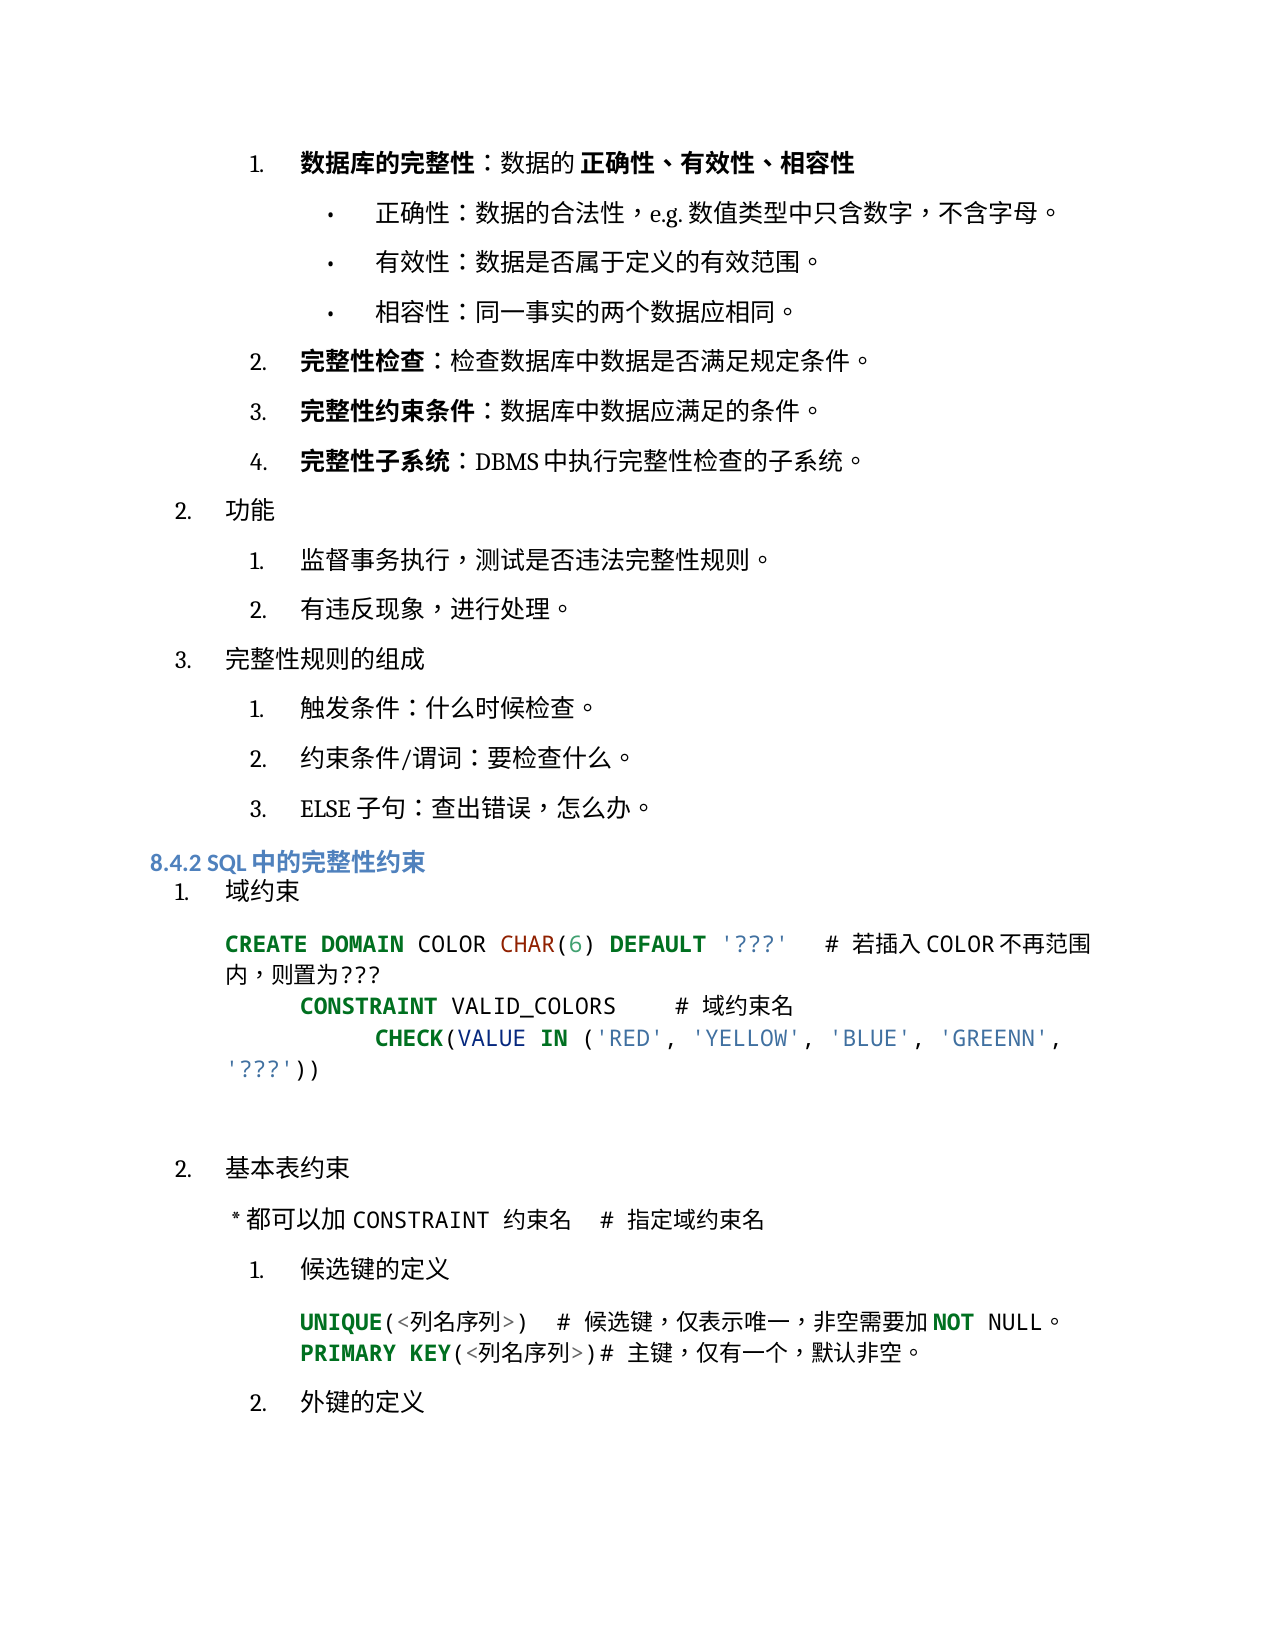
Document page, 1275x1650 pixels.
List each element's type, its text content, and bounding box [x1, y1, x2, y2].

list * 都可以加 CONSTRAINT 约束名 # 指定域约束名 [175, 1204, 1125, 1235]
list 约束条件/谓词：要检查什么。 [250, 745, 1125, 774]
list 基本表约束 [175, 1154, 1125, 1183]
list UNIQUE(<列名序列>) # 候选键，仅表示唯一，非空需要加 NOT NULL。 PRIMARY KEY(<列名序列>) # 主键，仅有一个，默认非空。 [250, 1306, 1125, 1368]
list 有违反现象，进行处理。 [250, 596, 1125, 625]
list 有效性：数据是否属于定义的有效范围。 [325, 249, 1125, 278]
list CREATE DOMAIN COLOR CHAR(6) DEFAULT '???' # 若插入COLOR不再范围内，则置为??? CONSTRAINT VALID_COLORS # 域约束名 CHECK(VALUE IN ('RED', 'YELLOW', 'BLUE', 'GREENN', '???')) [175, 928, 1125, 1084]
list 完整性检查：检查数据库中数据是否满足规定条件。 [250, 348, 1125, 377]
subtitle 8.4.2 SQL中的完整性约束 [150, 844, 1125, 878]
list 完整性约束条件：数据库中数据应满足的条件。 [250, 398, 1125, 427]
list 候选键的定义 [250, 1256, 1125, 1285]
list 完整性规则的组成 [175, 646, 1125, 674]
list 相容性：同一事实的两个数据应相同。 [325, 299, 1125, 327]
list 域约束 [175, 878, 1125, 907]
list 监督事务执行，测试是否违法完整性规则。 [250, 547, 1125, 575]
list 完整性子系统：DBMS中执行完整性检查的子系统。 [250, 447, 1125, 476]
list 外键的定义 [250, 1389, 1125, 1418]
list 功能 [175, 497, 1125, 526]
list 正确性：数据的合法性，e.g. 数值类型中只含数字，不含字母。 [325, 199, 1125, 228]
list 数据库的完整性：数据的 正确性、有效性、相容性 [250, 150, 1125, 179]
list 触发条件：什么时候检查。 [250, 695, 1125, 724]
list ELSE子句：查出错误，怎么办。 [250, 794, 1125, 823]
